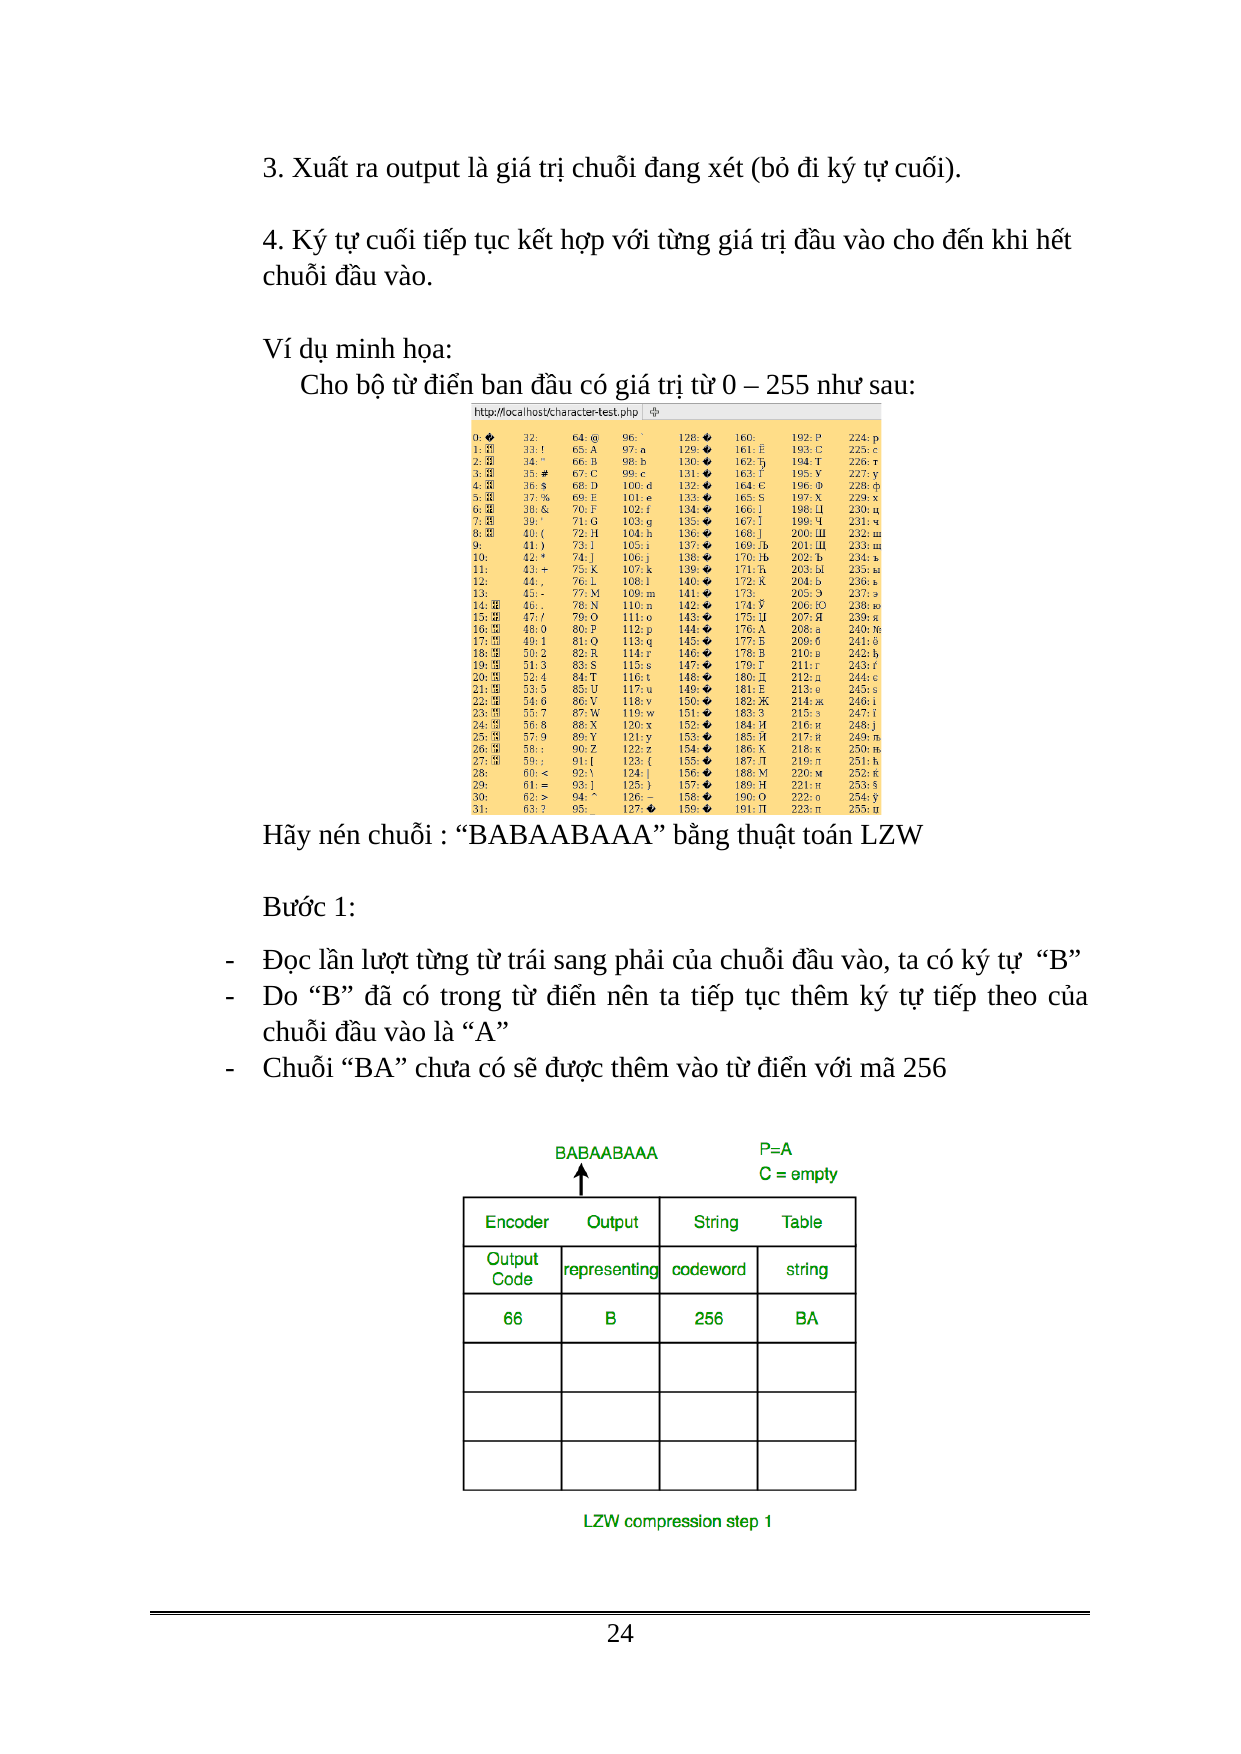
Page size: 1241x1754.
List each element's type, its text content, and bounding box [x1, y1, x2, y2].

picture [471, 403, 882, 815]
text Ví dụ minh họa: [262, 331, 1090, 364]
list Do “B” đã có trong từ điển nên ta tiếp tục thêm ký tự tiếp theo của chuỗi đầu vào là “A” [225, 978, 1090, 1048]
text Cho bộ từ điển ban đầu có giá trị từ 0 – 255 như sau: [150, 367, 1090, 400]
text 3. Xuất ra output là giá trị chuỗi đang xét (bỏ đi ký tự cuối). [262, 150, 1090, 183]
text 4. Ký tự cuối tiếp tục kết hợp với từng giá trị đầu vào cho đến khi hết chuỗi đầu vào. [262, 222, 1090, 292]
picture [449, 1122, 904, 1553]
text Hãy nén chuỗi : “BABAABAAA” bằng thuật toán LZW [262, 817, 1090, 850]
text Bước 1: [262, 889, 1090, 923]
list Chuỗi “BA” chưa có sẽ được thêm vào từ điển với mã 256 [225, 1050, 1090, 1084]
list Đọc lần lượt từng từ trái sang phải của chuỗi đầu vào, ta có ký tự “B” [225, 942, 1090, 976]
